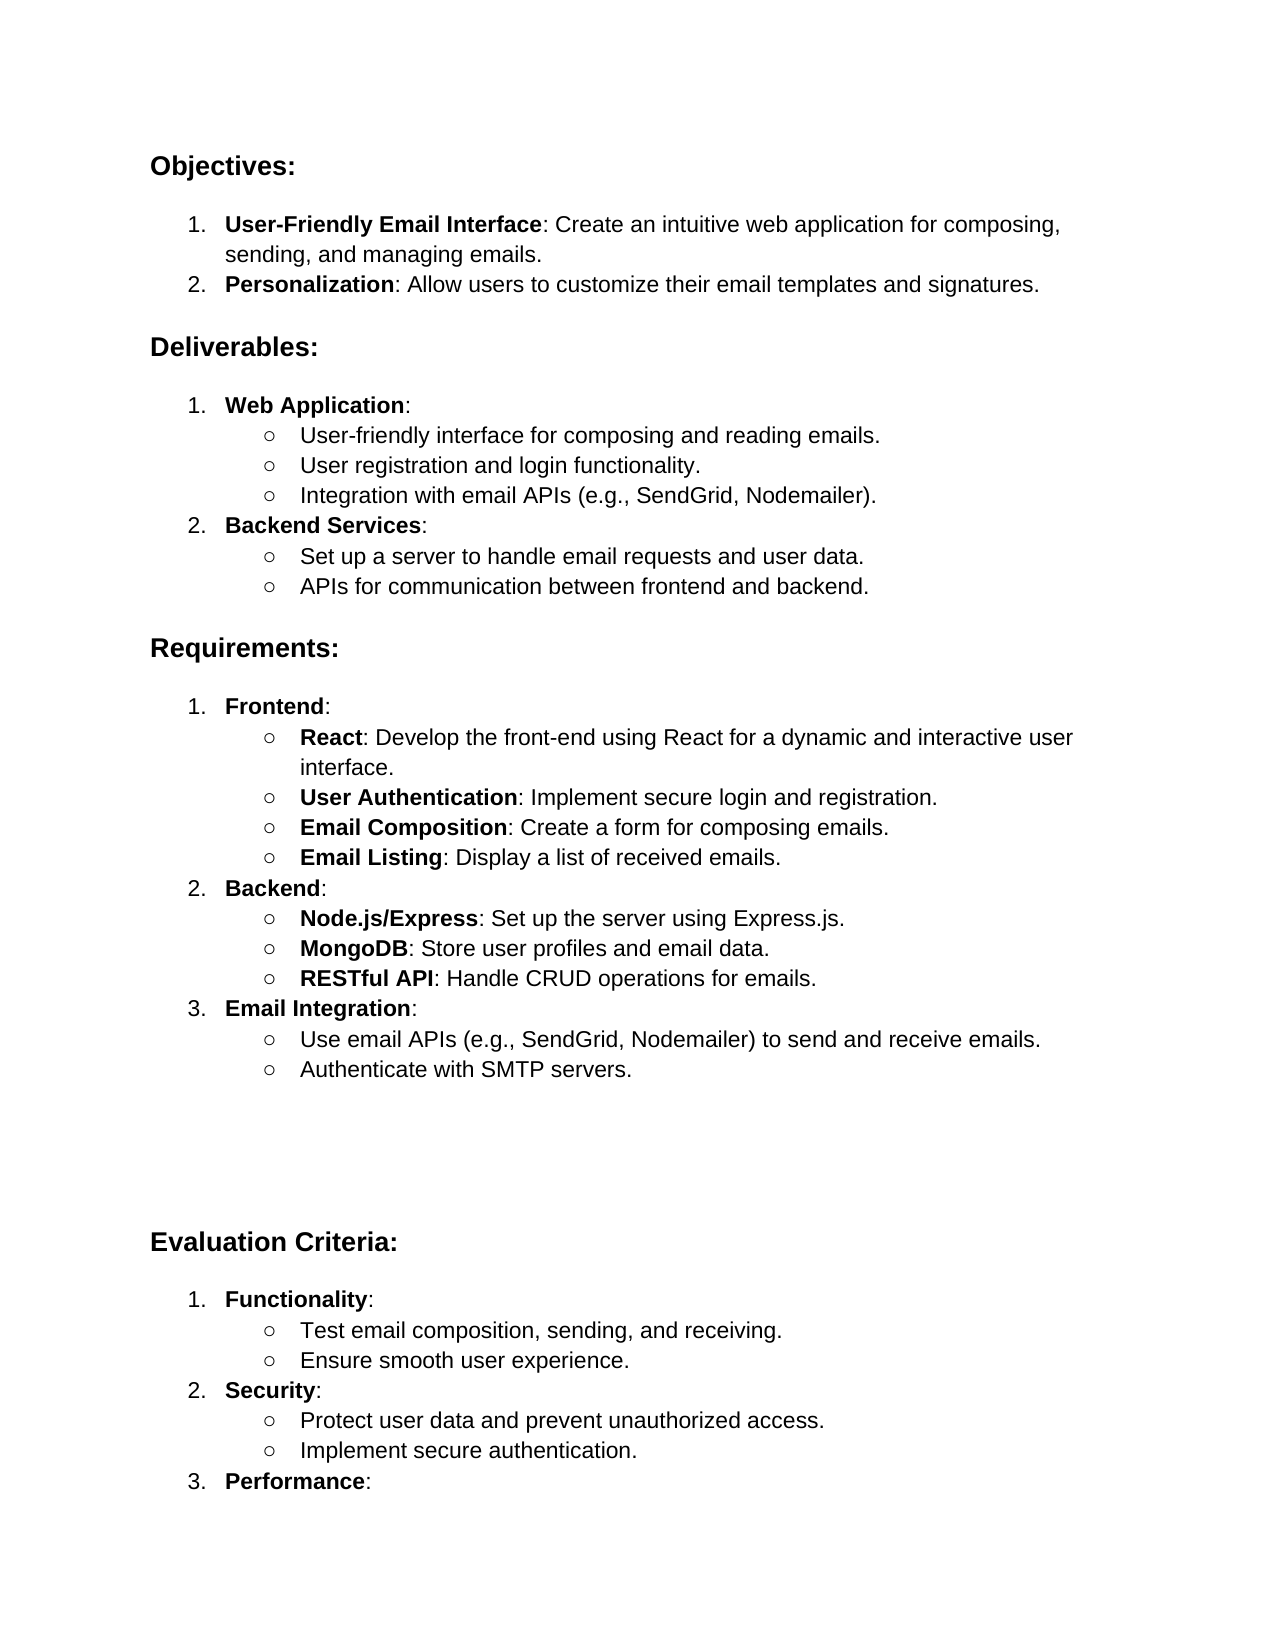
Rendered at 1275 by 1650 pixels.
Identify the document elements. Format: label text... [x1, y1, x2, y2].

list Implement secure authentication. [262, 1437, 1125, 1464]
list Backend Services: [187, 512, 1125, 539]
list User-Friendly Email Interface: Create an intuitive web application for composing, sending, and managing emails. [187, 211, 1125, 267]
list Node.js/Express: Set up the server using Express.js. [262, 905, 1125, 931]
list Email Composition: Create a form for composing emails. [262, 814, 1125, 840]
subtitle Objectives: [150, 150, 1125, 181]
list Test email composition, sending, and receiving. [262, 1317, 1125, 1343]
subtitle Deliverables: [150, 331, 1125, 362]
list MongoDB: Store user profiles and email data. [262, 935, 1125, 961]
list Email Listing: Display a list of received emails. [262, 844, 1125, 871]
subtitle Requirements: [150, 632, 1125, 663]
list RESTful API: Handle CRUD operations for emails. [262, 965, 1125, 991]
list Authenticate with SMTP servers. [262, 1056, 1125, 1082]
list User registration and login functionality. [262, 452, 1125, 478]
list Performance: [187, 1468, 1125, 1494]
list Backend: [187, 874, 1125, 901]
list Ensure smooth user experience. [262, 1347, 1125, 1373]
list React: Develop the front-end using React for a dynamic and interactive user interface. [262, 723, 1125, 780]
list Frontend: [187, 693, 1125, 719]
list APIs for communication between frontend and backend. [262, 573, 1125, 599]
list Use email APIs (e.g., SendGrid, Nodemailer) to send and receive emails. [262, 1026, 1125, 1052]
list Email Integration: [187, 995, 1125, 1022]
list User Authentication: Implement secure login and registration. [262, 784, 1125, 810]
subtitle Evaluation Criteria: [150, 1226, 1125, 1257]
list Set up a server to handle email requests and user data. [262, 543, 1125, 569]
list Web Application: [187, 392, 1125, 418]
list Functionality: [187, 1286, 1125, 1313]
list Integration with email APIs (e.g., SendGrid, Nodemailer). [262, 482, 1125, 509]
list Protect user data and prevent unauthorized access. [262, 1407, 1125, 1434]
list User-friendly interface for composing and reading emails. [262, 422, 1125, 448]
list Security: [187, 1377, 1125, 1403]
list Personalization: Allow users to customize their email templates and signatures. [187, 271, 1125, 298]
